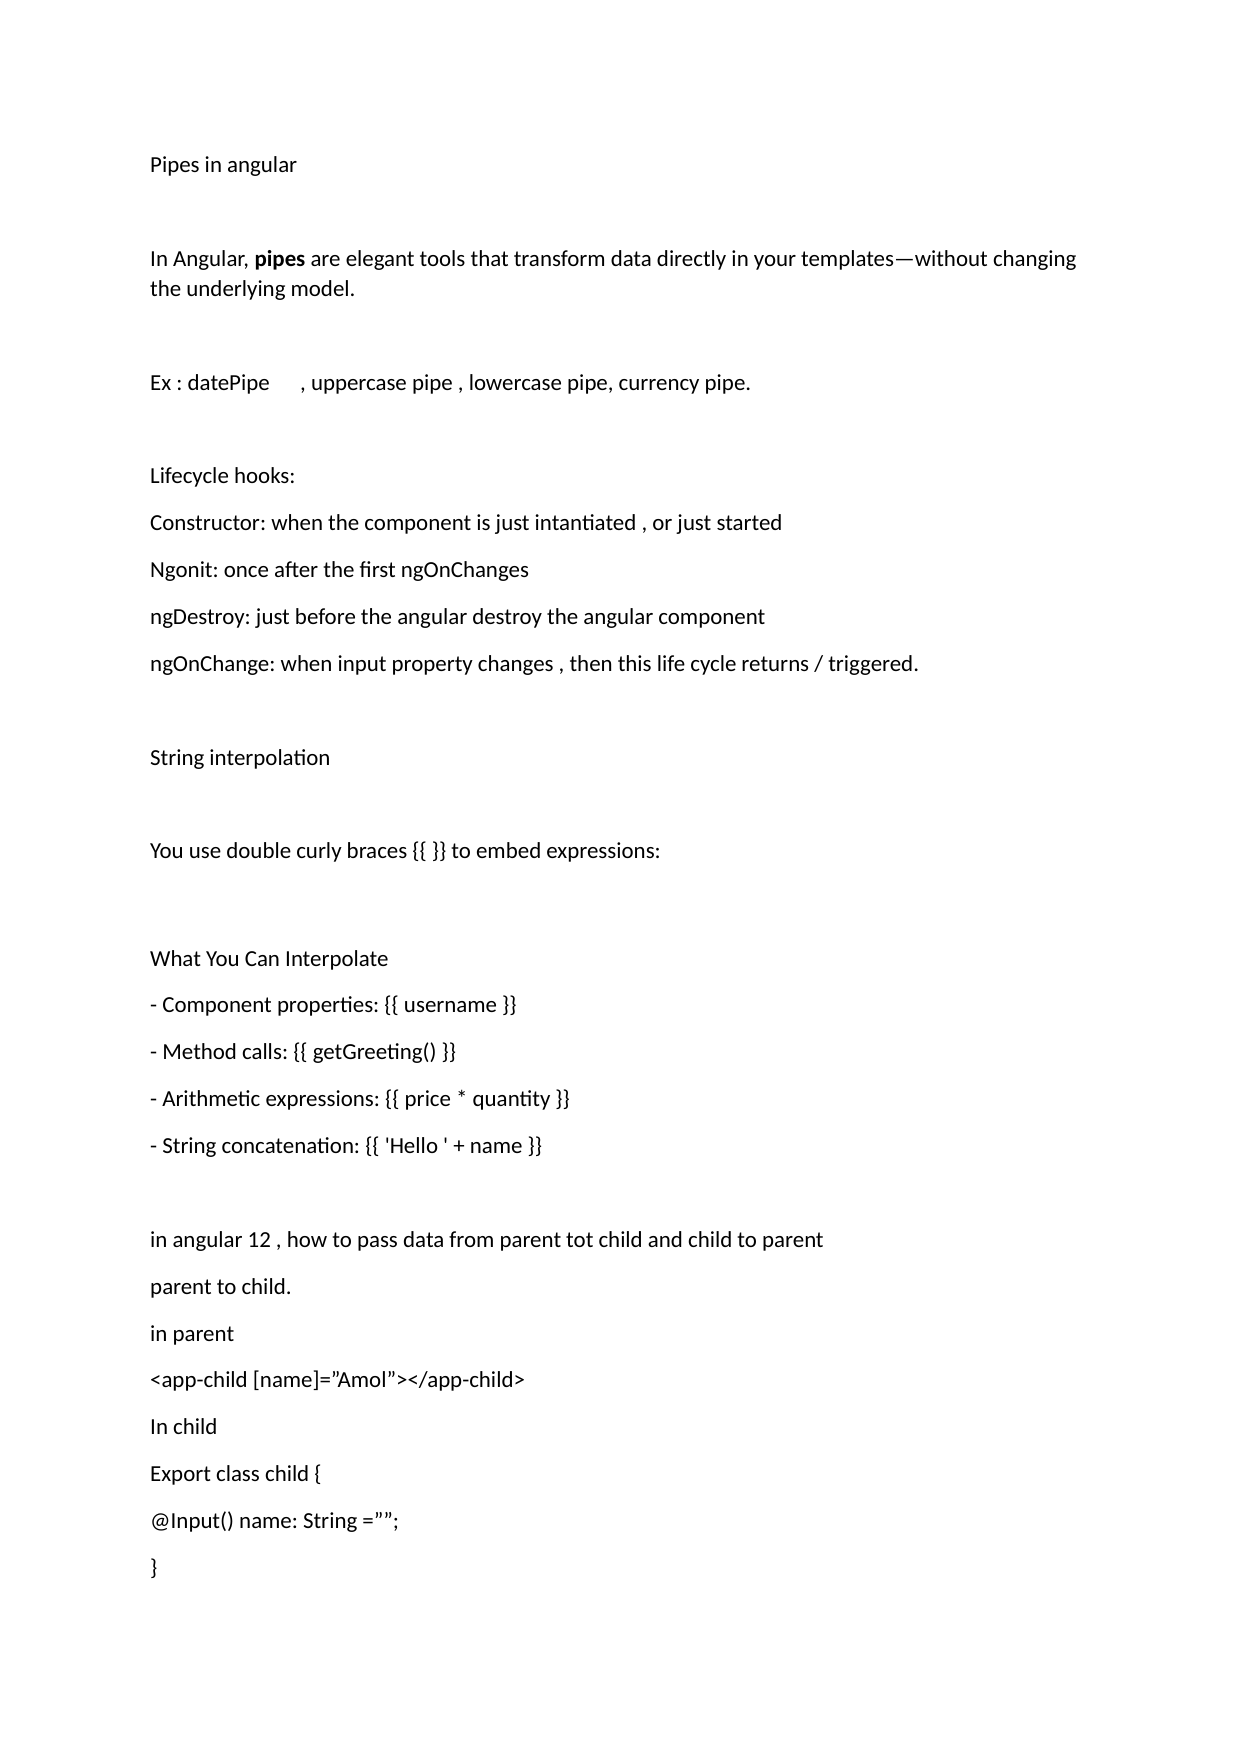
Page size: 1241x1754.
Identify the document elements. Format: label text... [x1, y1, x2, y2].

text Export class child { [150, 1459, 1090, 1487]
text ngDestroy: just before the angular destroy the angular component [150, 602, 1090, 630]
text } [150, 1553, 1090, 1581]
text In child [150, 1412, 1090, 1441]
text What You Can Interpolate [150, 883, 1090, 972]
text @Input() name: String =””; [150, 1506, 1090, 1534]
text in angular 12 , how to pass data from parent tot child and child to parent [150, 1225, 1090, 1253]
text <app-child [name]=”Amol”></app-child> [150, 1366, 1090, 1394]
text - Method calls: {{ getGreeting() }} [150, 1037, 1090, 1066]
text Ngonit: once after the first ngOnChanges [150, 555, 1090, 583]
text Constructor: when the component is just intantiated , or just started [150, 508, 1090, 536]
text Pipes in angular [150, 150, 1090, 178]
text - Component properties: {{ username }} [150, 991, 1090, 1019]
text Lifecycle hooks: [150, 461, 1090, 489]
text Ex : datePipe , uppercase pipe , lowercase pipe, currency pipe. [150, 368, 1090, 396]
text parent to child. [150, 1272, 1090, 1300]
text String interpolation [150, 743, 1090, 771]
text - Arithmetic expressions: {{ price * quantity }} [150, 1084, 1090, 1112]
text - String concatenation: {{ 'Hello ' + name }} [150, 1131, 1090, 1159]
text in parent [150, 1319, 1090, 1347]
text You use double curly braces {{ }} to embed expressions: [150, 836, 1090, 864]
text In Angular, pipes are elegant tools that transform data directly in your templates—without changing the underlying model. [150, 244, 1090, 302]
text ngOnChange: when input property changes , then this life cycle returns / triggered. [150, 649, 1090, 677]
